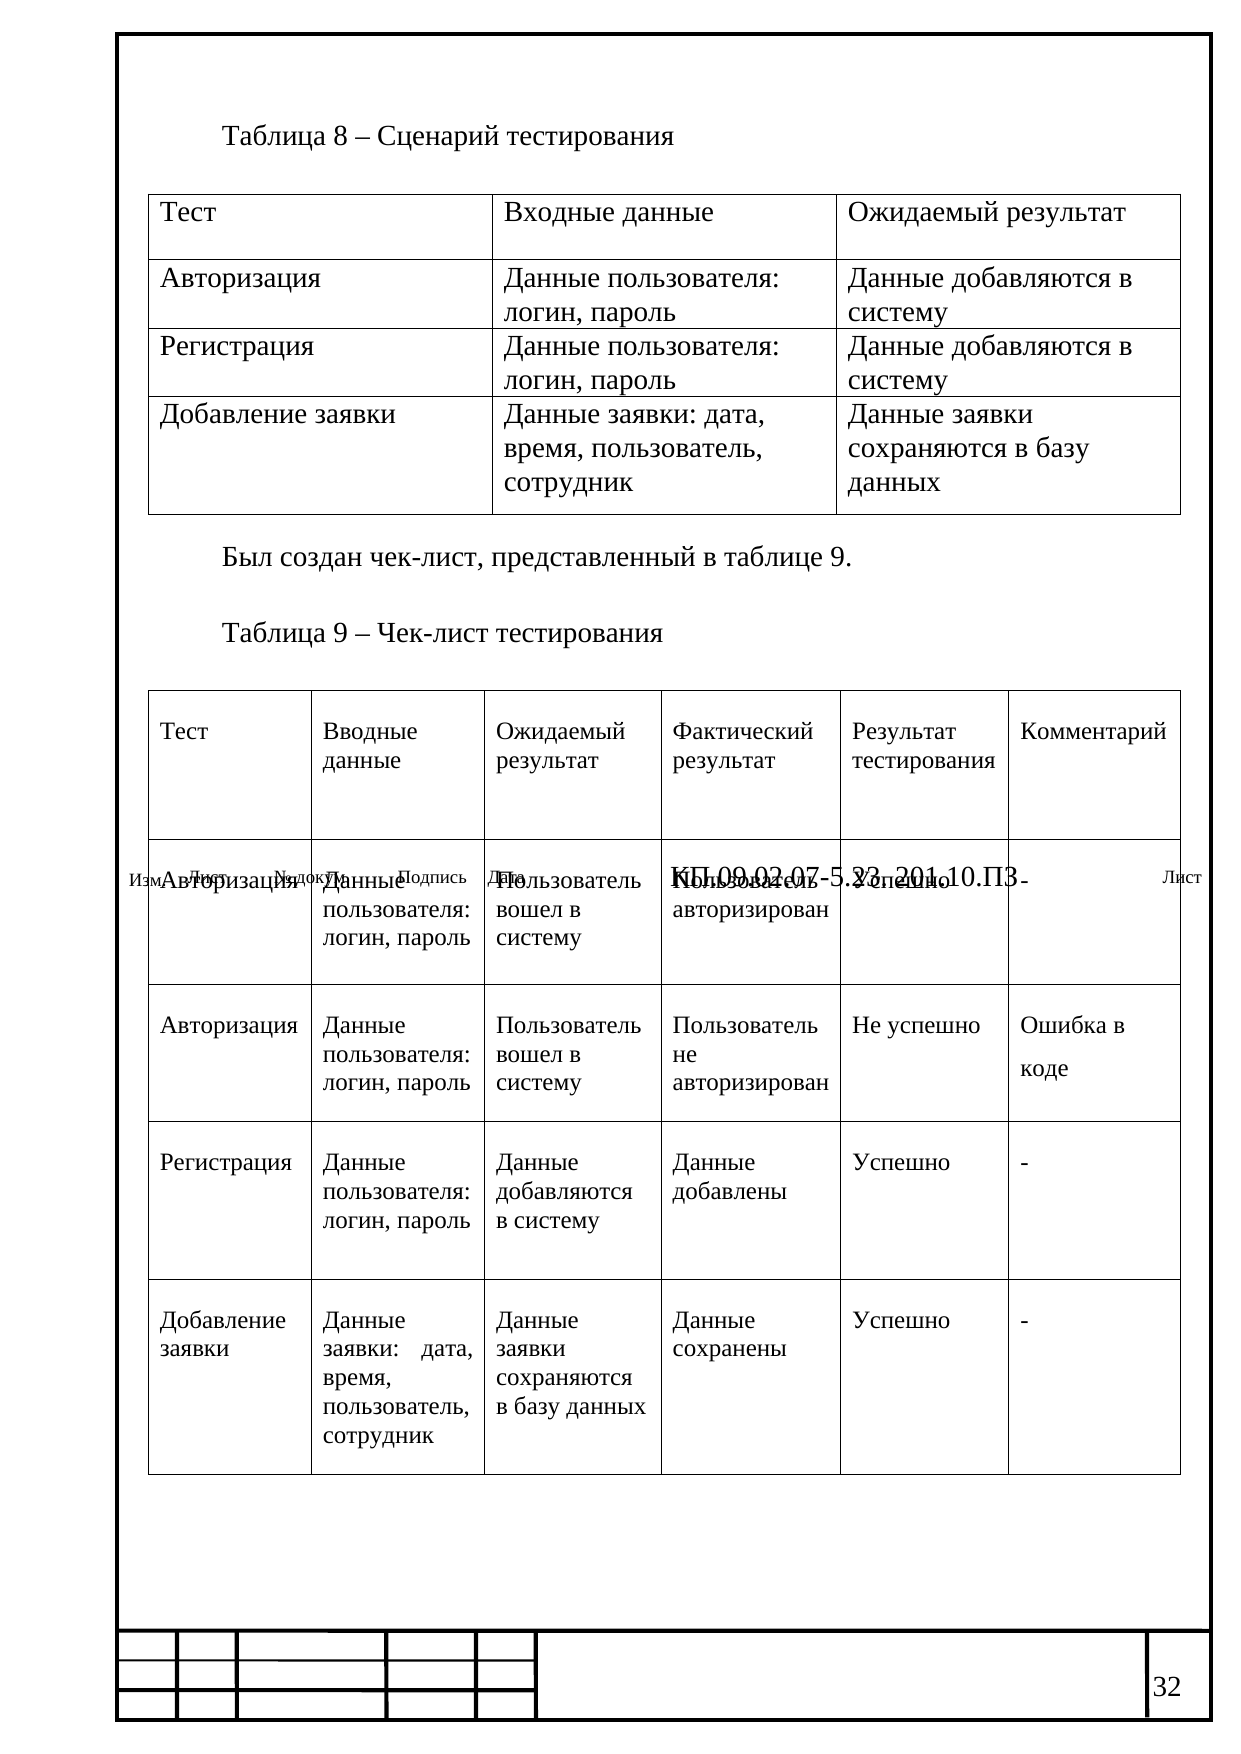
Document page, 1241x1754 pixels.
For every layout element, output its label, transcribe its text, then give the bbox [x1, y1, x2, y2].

table_cell Данные пользователя: логин, пароль [493, 260, 836, 327]
table_cell Данные сохранены [662, 1280, 840, 1473]
table_cell Пользователь авторизирован [662, 840, 840, 984]
table_cell Успешно [841, 1280, 1008, 1473]
table_cell Добавление заявки [149, 397, 492, 513]
table_cell Успешно [841, 1122, 1008, 1279]
table_cell Авторизация [149, 985, 311, 1121]
table_cell Пользователь не авторизирован [662, 985, 840, 1121]
table_cell Данные заявки сохраняются в базу данных [837, 397, 1180, 513]
table_cell Данные заявки: дата, время, пользователь, сотрудник [312, 1280, 484, 1473]
table_cell Данные добавляются в систему [837, 260, 1180, 327]
table_cell Данные пользователя: логин, пароль [312, 985, 484, 1121]
text Таблица 9 – Чек-лист тестирования [148, 615, 1181, 648]
table_cell Данные пользователя: логин, пароль [493, 329, 836, 396]
text Был создан чек-лист, представленный в таблице 9. [148, 539, 1181, 573]
table_cell Авторизация [149, 840, 311, 984]
table_header Ожидаемый результат [837, 195, 1180, 259]
table_header Тест [149, 691, 311, 839]
table_cell Данные заявки: дата, время, пользователь, сотрудник [493, 397, 836, 513]
table_header Входные данные [493, 195, 836, 259]
table_cell Данные пользователя: логин, пароль [312, 840, 484, 984]
table_cell Данные пользователя: логин, пароль [312, 1122, 484, 1279]
table_cell Данные добавляются в систему [837, 329, 1180, 396]
table_header Фактический результат [662, 691, 840, 839]
table_header Вводные данные [312, 691, 484, 839]
table_cell Не успешно [841, 985, 1008, 1121]
table_cell Регистрация [149, 329, 492, 396]
table_cell Успешно [841, 840, 1008, 984]
table_cell - [1009, 840, 1180, 984]
table_cell - [1009, 1280, 1180, 1473]
table_cell Пользователь вошел в систему [485, 985, 661, 1121]
table_cell Регистрация [149, 1122, 311, 1279]
table_header Комментарий [1009, 691, 1180, 839]
table_cell Ошибка в коде [1009, 985, 1180, 1121]
table_cell Пользователь вошел в систему [485, 840, 661, 984]
table_cell Авторизация [149, 260, 492, 327]
table_cell Добавление заявки [149, 1280, 311, 1473]
table_cell Данные добавляются в систему [485, 1122, 661, 1279]
table_header Тест [149, 195, 492, 259]
table_header Результат тестирования [841, 691, 1008, 839]
text Таблица 8 – Сценарий тестирования [148, 118, 1181, 152]
table_cell - [1009, 1122, 1180, 1279]
table_header Ожидаемый результат [485, 691, 661, 839]
table_cell Данные заявки сохраняются в базу данных [485, 1280, 661, 1473]
table_cell Данные добавлены [662, 1122, 840, 1279]
